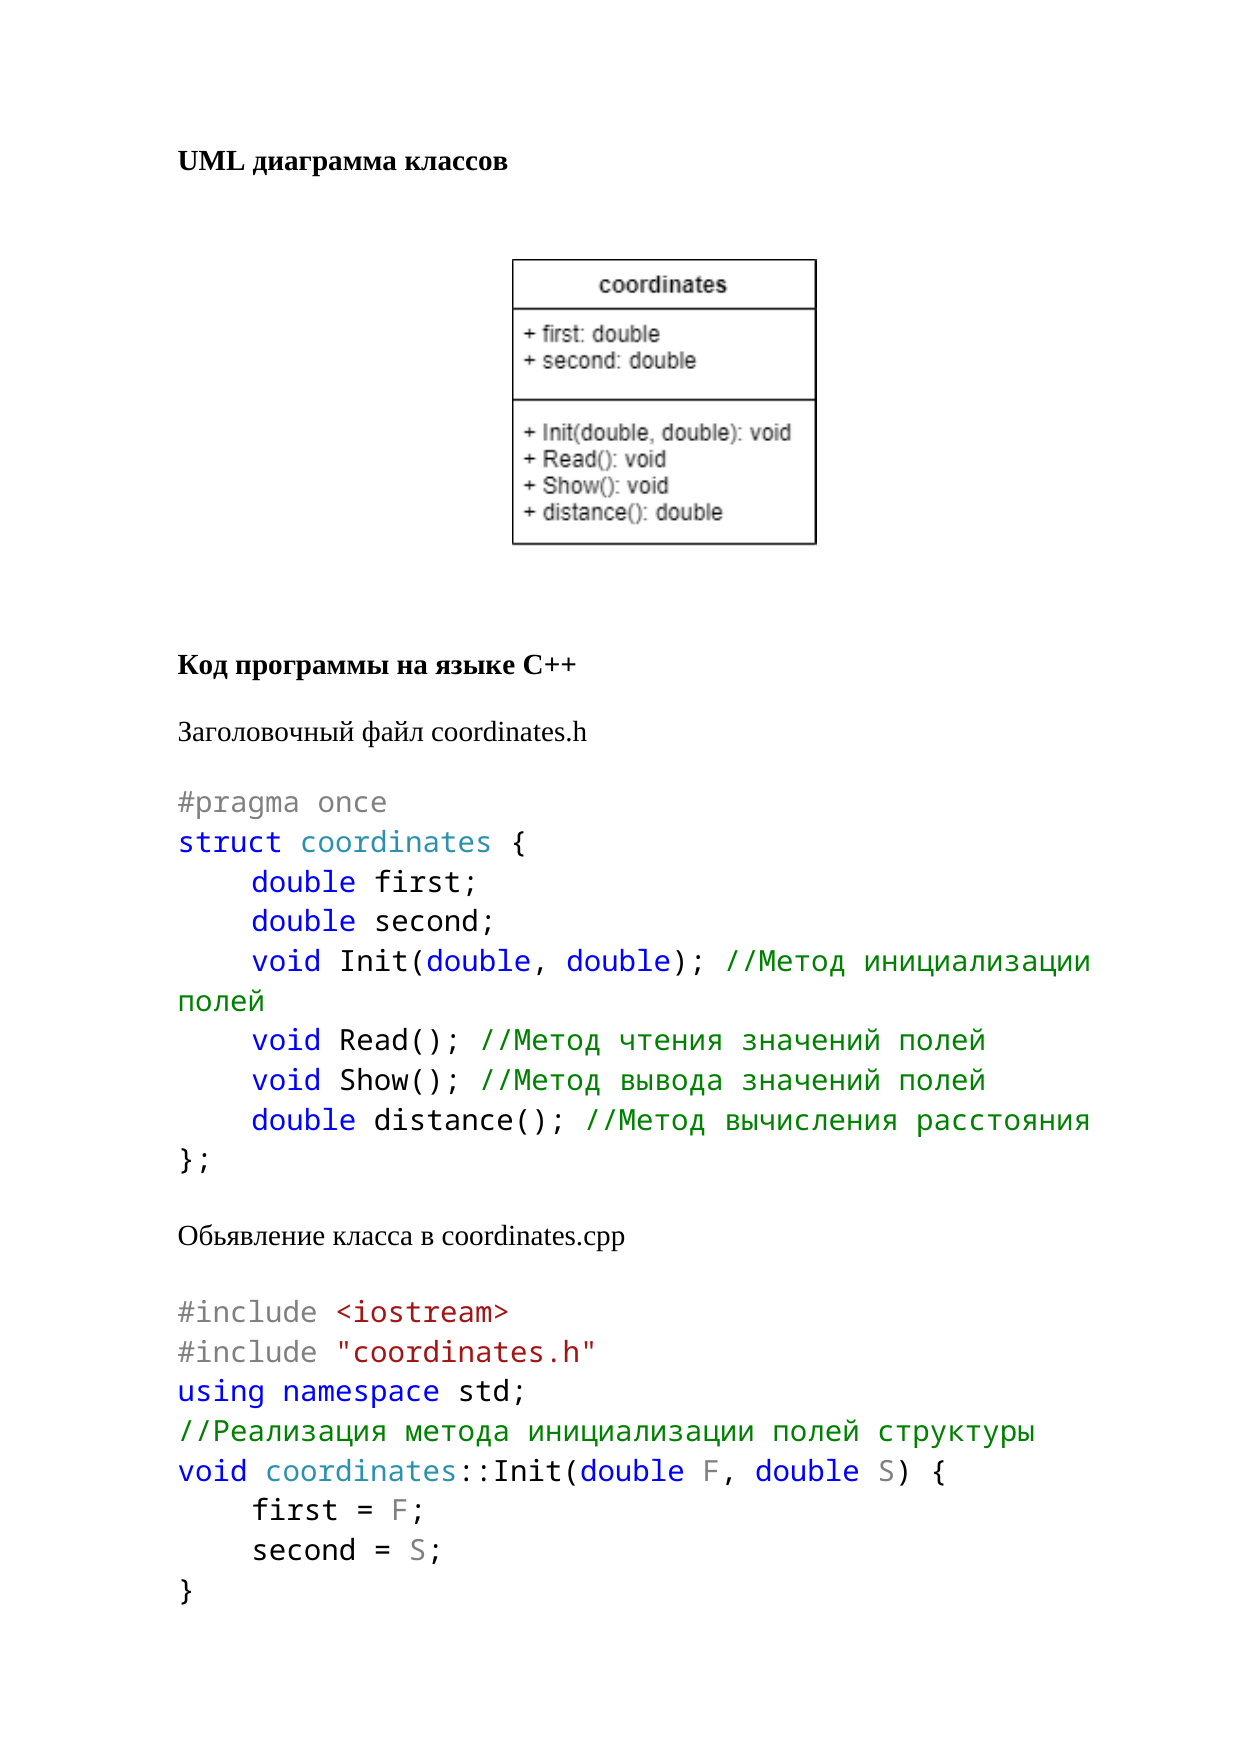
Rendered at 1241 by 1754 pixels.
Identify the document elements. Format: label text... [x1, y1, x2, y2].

text #include "coordinates.h" [177, 1331, 1152, 1371]
text using namespace std; [177, 1371, 1152, 1410]
text void coordinates::Init(double F, double S) { [177, 1450, 1152, 1490]
text }; [177, 1139, 1152, 1178]
text first = F; [177, 1490, 1152, 1529]
subtitle Код программы на языке C++ [177, 647, 1152, 681]
text double distance(); //Метод вычисления расстояния [177, 1099, 1152, 1139]
text double first; [177, 861, 1152, 901]
text double second; [177, 901, 1152, 940]
subtitle UML диаграмма классов [177, 143, 1152, 177]
picture [512, 259, 817, 551]
text struct coordinates { [177, 821, 1152, 861]
text void Read(); //Метод чтения значений полей [177, 1019, 1152, 1059]
text second = S; [177, 1529, 1152, 1569]
text //Реализация метода инициализации полей структуры [177, 1410, 1152, 1450]
text } [177, 1569, 1152, 1609]
text void Init(double, double); //Метод инициализации полей [177, 940, 1152, 1019]
text #pragma once [177, 781, 1152, 821]
text Обьявление класса в coordinates.cpp [177, 1218, 1152, 1252]
text #include <iostream> [177, 1291, 1152, 1331]
text void Show(); //Метод вывода значений полей [177, 1059, 1152, 1099]
text Заголовочный файл coordinates.h [177, 714, 1152, 748]
